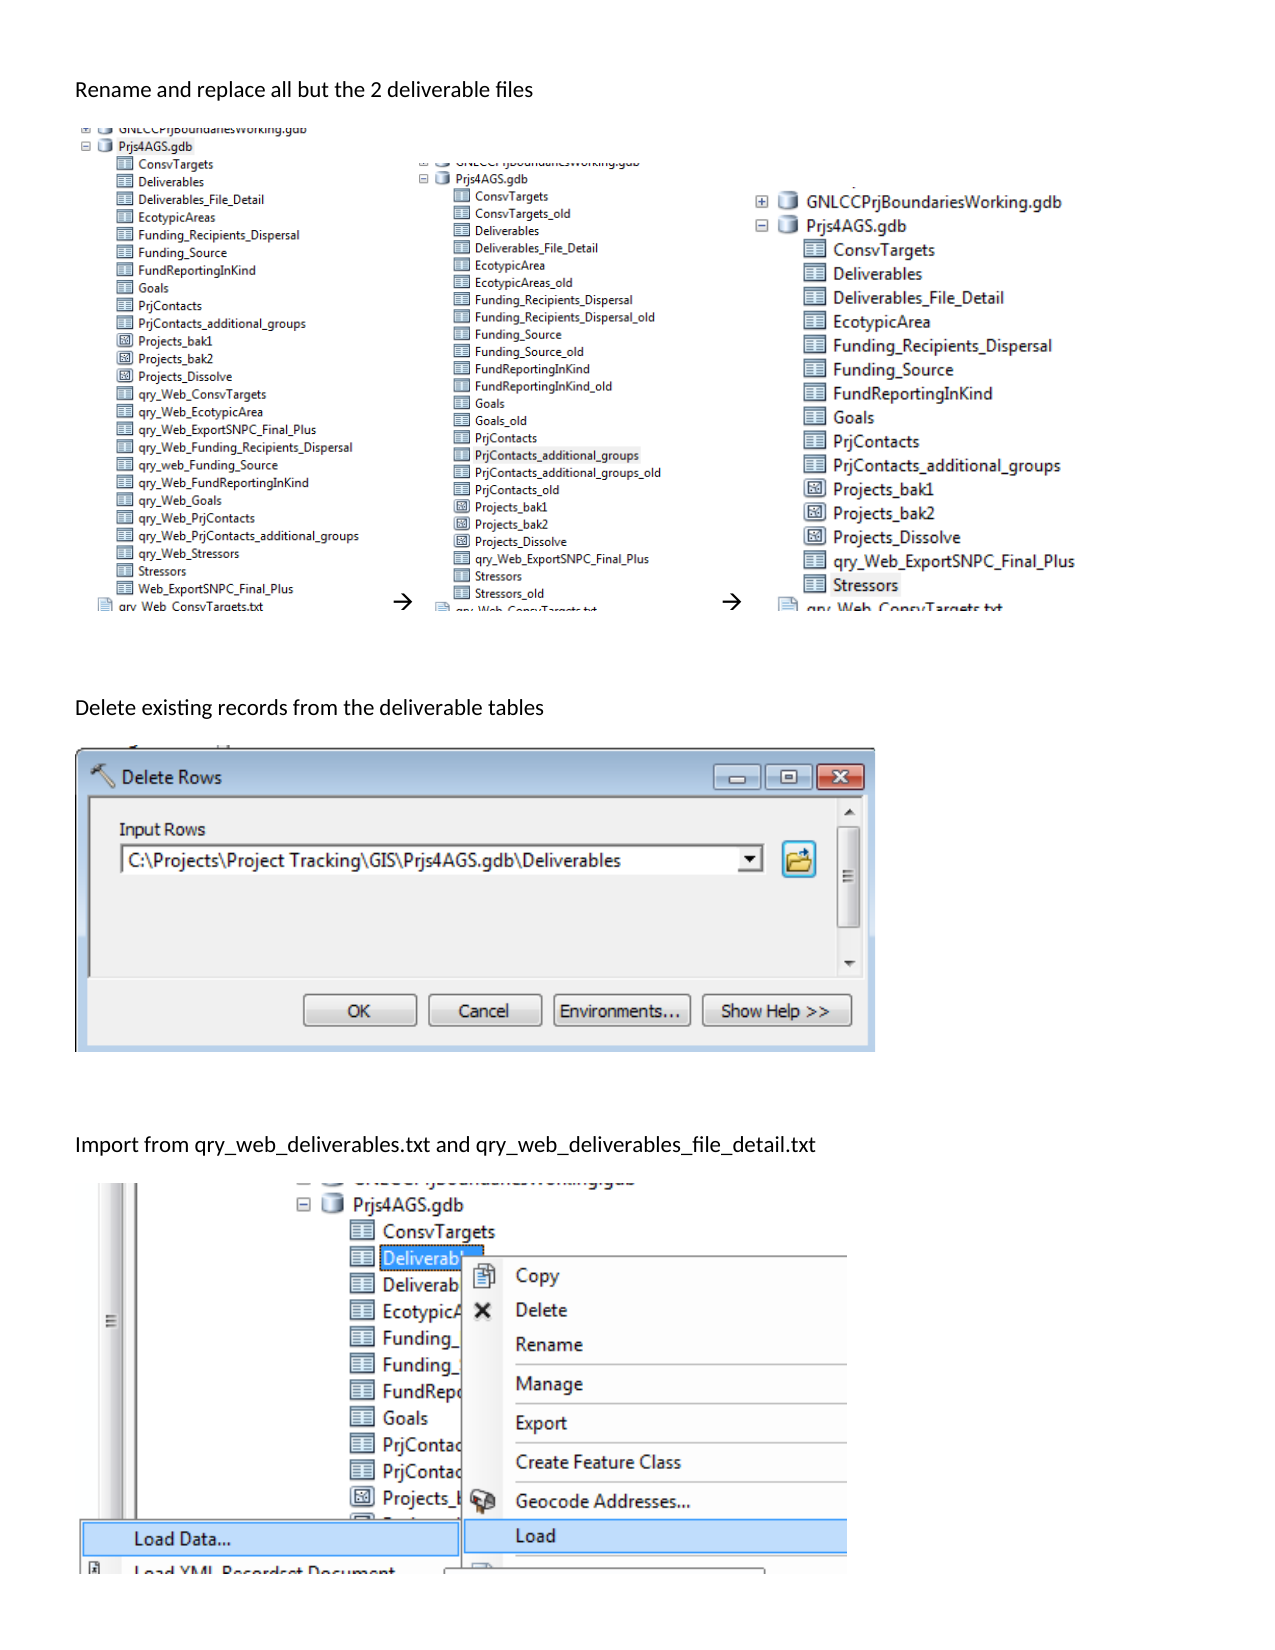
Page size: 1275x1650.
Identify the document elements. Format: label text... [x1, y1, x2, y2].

picture [75, 1183, 847, 1574]
text Delete existing records from the deliverable tables [75, 693, 1200, 721]
text Import from qry_web_deliverables.txt and qry_web_deliverables_file_detail.txt [75, 1130, 1200, 1158]
picture [414, 163, 721, 611]
picture [75, 128, 392, 611]
text Rename and replace all but the 2 deliverable files [75, 75, 1200, 103]
picture [743, 187, 1113, 611]
picture [75, 745, 876, 1052]
